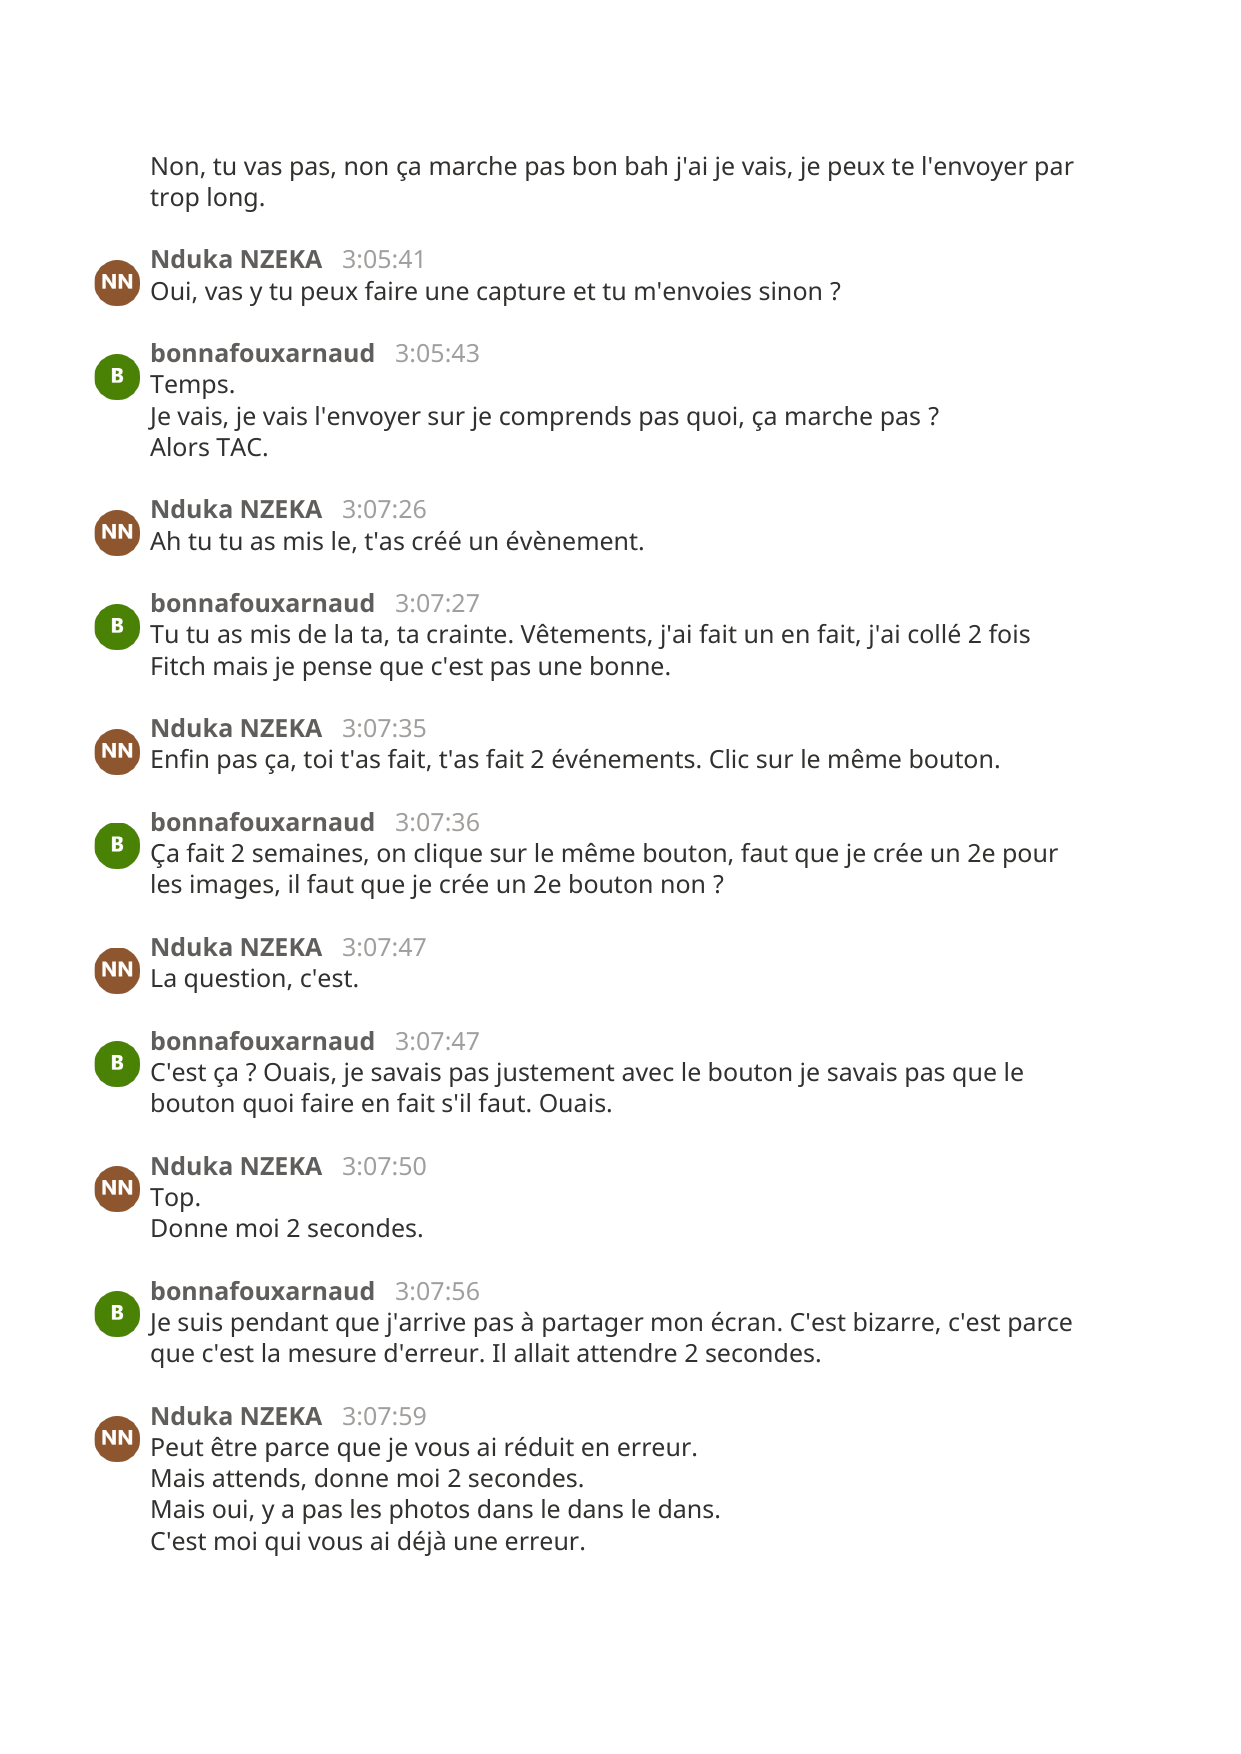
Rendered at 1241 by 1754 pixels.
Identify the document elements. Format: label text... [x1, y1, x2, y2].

text Nduka NZEKA 3:07:50 Top. Donne moi 2 secondes. [150, 1119, 1090, 1244]
text Nduka NZEKA 3:07:35 Enfin pas ça, toi t'as fait, t'as fait 2 événements. Clic sur le même bouton. [150, 681, 1090, 775]
text Nduka NZEKA 3:07:26 Ah tu tu as mis le, t'as créé un évènement. [150, 462, 1090, 556]
text Nduka NZEKA 3:07:59 Peut être parce que je vous ai réduit en erreur. Mais attends, donne moi 2 secondes. Mais oui, y a pas les photos dans le dans le dans. C'est moi qui vous ai déjà une erreur. [150, 1369, 1090, 1556]
picture [94, 1416, 140, 1462]
picture [94, 823, 140, 869]
picture [94, 354, 140, 400]
text Nduka NZEKA 3:05:41 Oui, vas y tu peux faire une capture et tu m'envoies sinon ? [150, 212, 1090, 306]
text bonnafouxarnaud 3:07:47 C'est ça ? Ouais, je savais pas justement avec le bouton je savais pas que le bouton quoi faire en fait s'il faut. Ouais. [150, 994, 1090, 1119]
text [150, 150, 1090, 212]
text bonnafouxarnaud 3:07:27 Tu tu as mis de la ta, ta crainte. Vêtements, j'ai fait un en fait, j'ai collé 2 fois Fitch mais je pense que c'est pas une bonne. [150, 556, 1090, 681]
picture [94, 260, 140, 306]
text Nduka NZEKA 3:07:47 La question, c'est. [150, 900, 1090, 994]
picture [94, 1166, 140, 1212]
picture [94, 604, 140, 650]
text bonnafouxarnaud 3:05:43 Temps. Je vais, je vais l'envoyer sur je comprends pas quoi, ça marche pas ? Alors TAC. [150, 306, 1090, 462]
picture [94, 948, 140, 994]
text bonnafouxarnaud 3:07:36 Ça fait 2 semaines, on clique sur le même bouton, faut que je crée un 2e pour les images, il faut que je crée un 2e bouton non ? [150, 775, 1090, 900]
text bonnafouxarnaud 3:07:56 Je suis pendant que j'arrive pas à partager mon écran. C'est bizarre, c'est parce que c'est la mesure d'erreur. Il allait attendre 2 secondes. [150, 1244, 1090, 1369]
picture [94, 510, 140, 556]
picture [94, 1291, 140, 1337]
picture [94, 1041, 140, 1087]
picture [94, 729, 140, 775]
